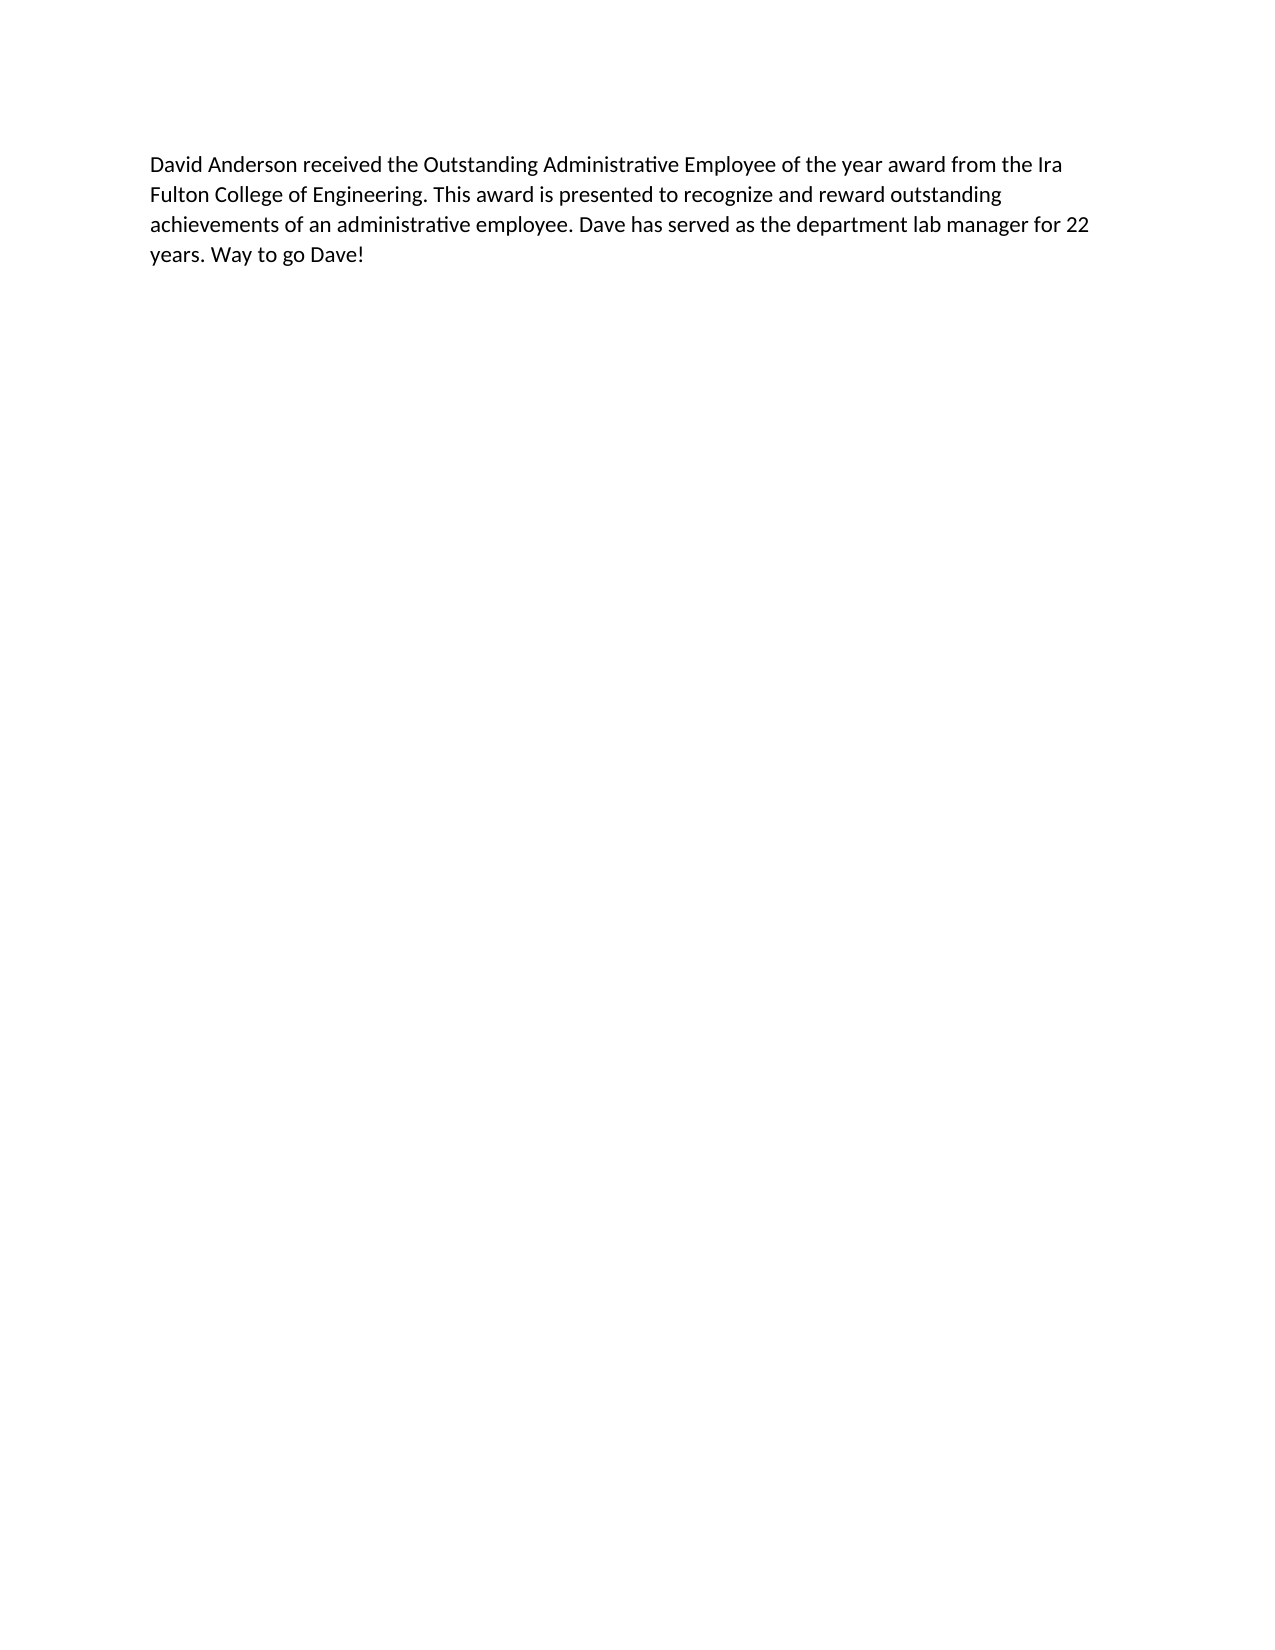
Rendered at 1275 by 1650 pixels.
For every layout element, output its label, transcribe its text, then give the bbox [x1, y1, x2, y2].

text David Anderson received the Outstanding Administrative Employee of the year award from the Ira Fulton College of Engineering. This award is presented to recognize and reward outstanding achievements of an administrative employee. Dave has served as the department lab manager for 22 years. Way to go Dave! [150, 150, 1125, 269]
